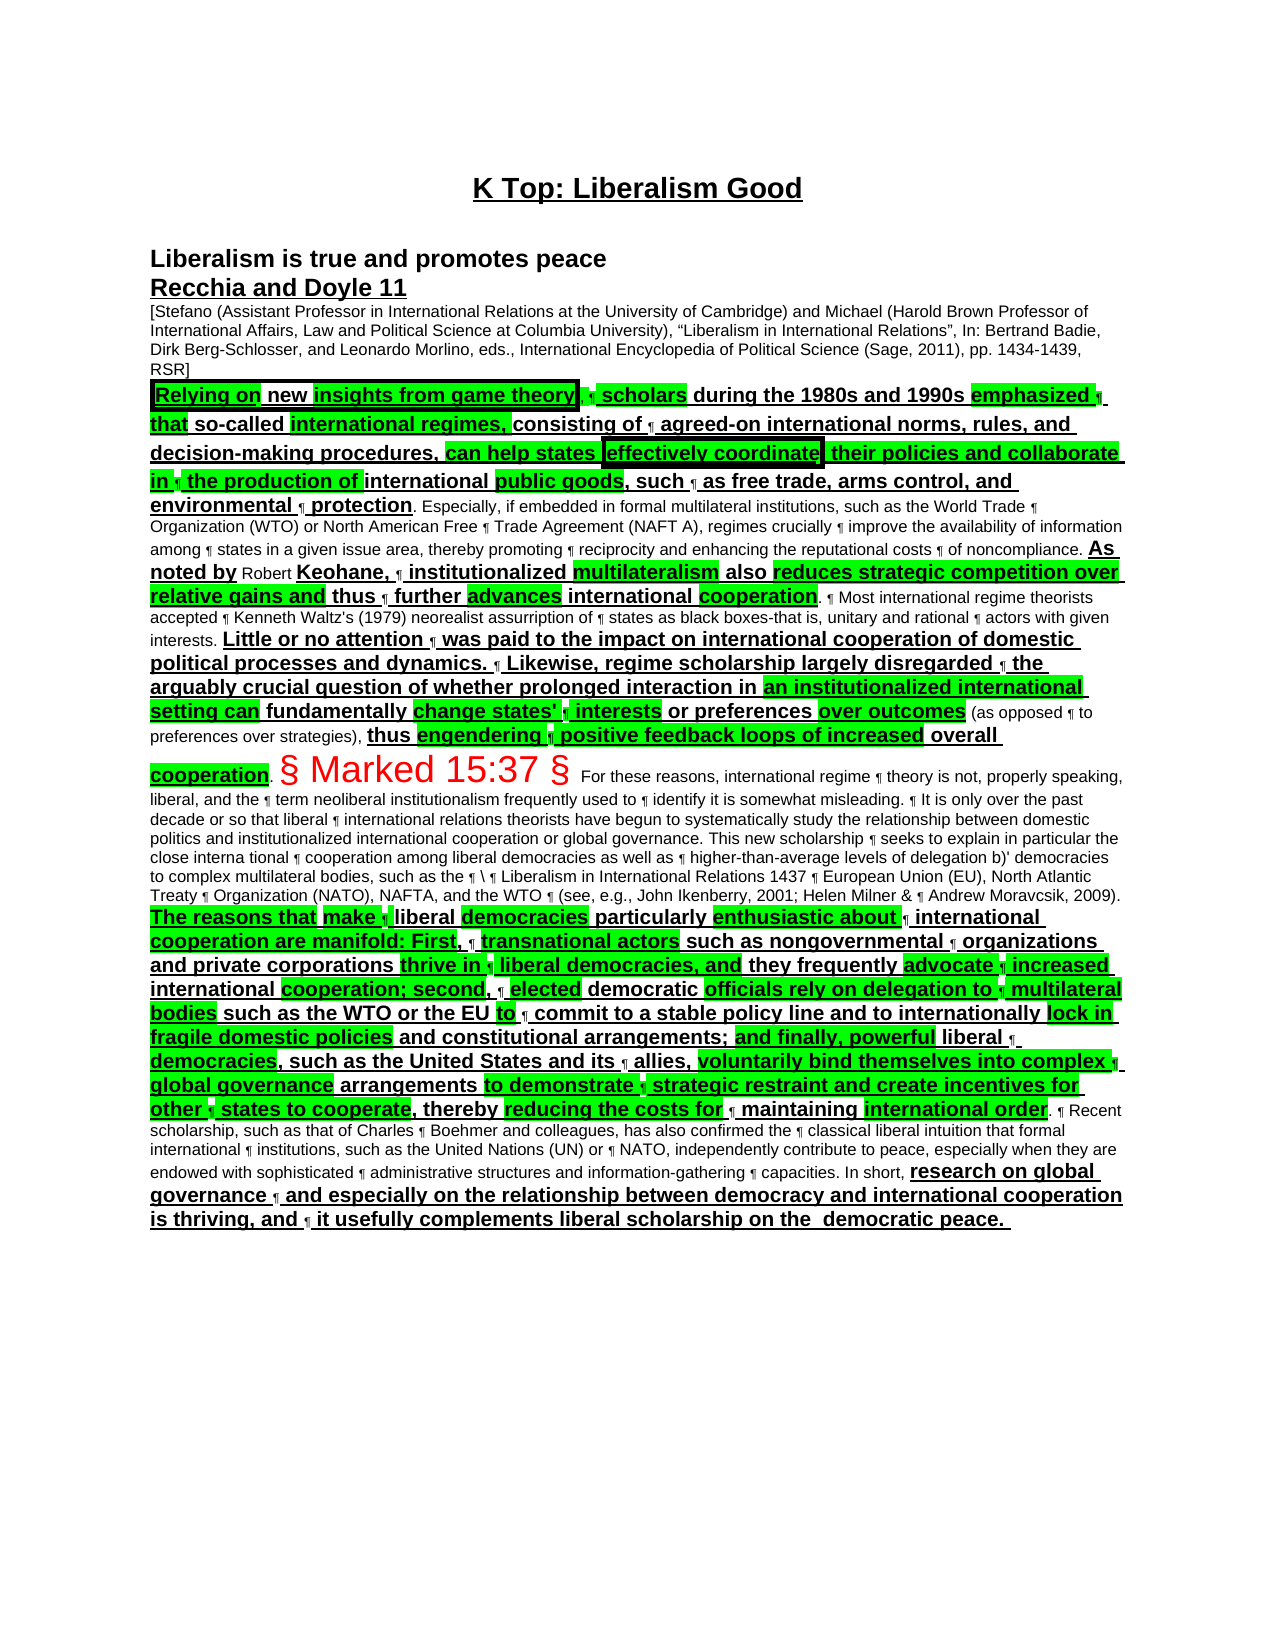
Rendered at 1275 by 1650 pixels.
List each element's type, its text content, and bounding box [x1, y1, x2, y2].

text Liberalism is true and promotes peace [150, 244, 1125, 273]
text K Top: Liberalism Good [150, 171, 1125, 204]
text Recchia and Doyle 11 [150, 273, 1125, 302]
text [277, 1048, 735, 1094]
text Relying on new insights from game theory, ¶ scholars during the 1980s and 1990s emphasized ¶ that so-called international regimes, consisting of ¶ agreed-on international norms, rules, and decision-making procedures, can help states effectively coordinate their policies and collaborate in ¶ the production of international public goods, such ¶ as free trade, arms control, and environmental ¶ protection. Especially, if embedded in formal multilateral institutions, such as the World Trade ¶ Organization (WTO) or North American Free ¶ Trade Agreement (NAFT A), regimes crucially ¶ improve the availability of information among ¶ states in a given issue area, thereby promoting ¶ reciprocity and enhancing the reputational costs ¶ of noncompliance. As noted by Robert Keohane, ¶ institutionalized multilateralism also reduces strategic competition over relative gains and thus ¶ further advances international cooperation. ¶ Most international regime theorists accepted ¶ Kenneth Waltz's (1979) neorealist assurription of ¶ states as black boxes-that is, unitary and rational ¶ actors with given interests. Little or no attention ¶ was paid to the impact on international cooperation of domestic political processes and dynamics. ¶ Likewise, regime scholarship largely disregarded ¶ the arguably crucial question of whether prolonged interaction in an institutionalized international setting can fundamentally change states' ¶ interests or preferences over outcomes (as opposed ¶ to preferences over strategies), thus engendering ¶ positive feedback loops of increased overall cooperation. § Marked 15:37 § For these reasons, international regime ¶ theory is not, properly speaking, liberal, and the ¶ term neoliberal institutionalism frequently used to ¶ identify it is somewhat misleading. ¶ It is only over the past decade or so that liberal ¶ international relations theorists have begun to systematically study the relationship between domestic politics and institutionalized international cooperation or global governance. This new scholarship ¶ seeks to explain in particular the close interna tional ¶ cooperation among liberal democracies as well as ¶ higher-than-average levels of delegation b)' democracies to complex multilateral bodies, such as the ¶ \ ¶ Liberalism in International Relations 1437 ¶ European Union (EU), North Atlantic Treaty ¶ Organization (NATO), NAFTA, and the WTO ¶ (see, e.g., John Ikenberry, 2001; Helen Milner & ¶ Andrew Moravcsik, 2009). The reasons that make ¶ liberal democracies particularly enthusiastic about ¶ international cooperation are manifold: First, ¶ transnational actors such as nongovernmental ¶ organizations and private corporations thrive in ¶ liberal democracies, and they frequently advocate ¶ increased international cooperation; second, ¶ elected democratic officials rely on delegation to ¶ multilateral bodies such as the WTO or the EU to ¶ commit to a stable policy line and to internationally lock in fragile domestic policies and constitutional arrangements; and finally, powerful liberal ¶ democracies, such as the United States and its ¶ allies, voluntarily bind themselves into complex ¶ global governance arrangements to demonstrate ¶ strategic restraint and create incentives for other ¶ states to cooperate, thereby reducing the costs for ¶ maintaining international order. ¶ Recent scholarship, such as that of Charles ¶ Boehmer and colleagues, has also confirmed the ¶ classical liberal intuition that formal international ¶ institutions, such as the United Nations (UN) or ¶ NATO, independently contribute to peace, especially when they are endowed with sophisticated ¶ administrative structures and information-gathering ¶ capacities. In short, research on global governance ¶ and especially on the relationship between democracy and international cooperation is thriving, and ¶ it usefully complements liberal scholarship on the democratic peace. [150, 464, 1125, 1070]
text [Stefano (Assistant Professor in International Relations at the University of Cambridge) and Michael (Harold Brown Professor of International Affairs, Law and Political Science at Columbia University), “Liberalism in International Relations”, In: Bertrand Badie, Dirk Berg-Schlosser, and Leonardo Morlino, eds., International Encyclopedia of Political Science (Sage, 2011), pp. 1434-1439, RSR] [150, 302, 1125, 378]
